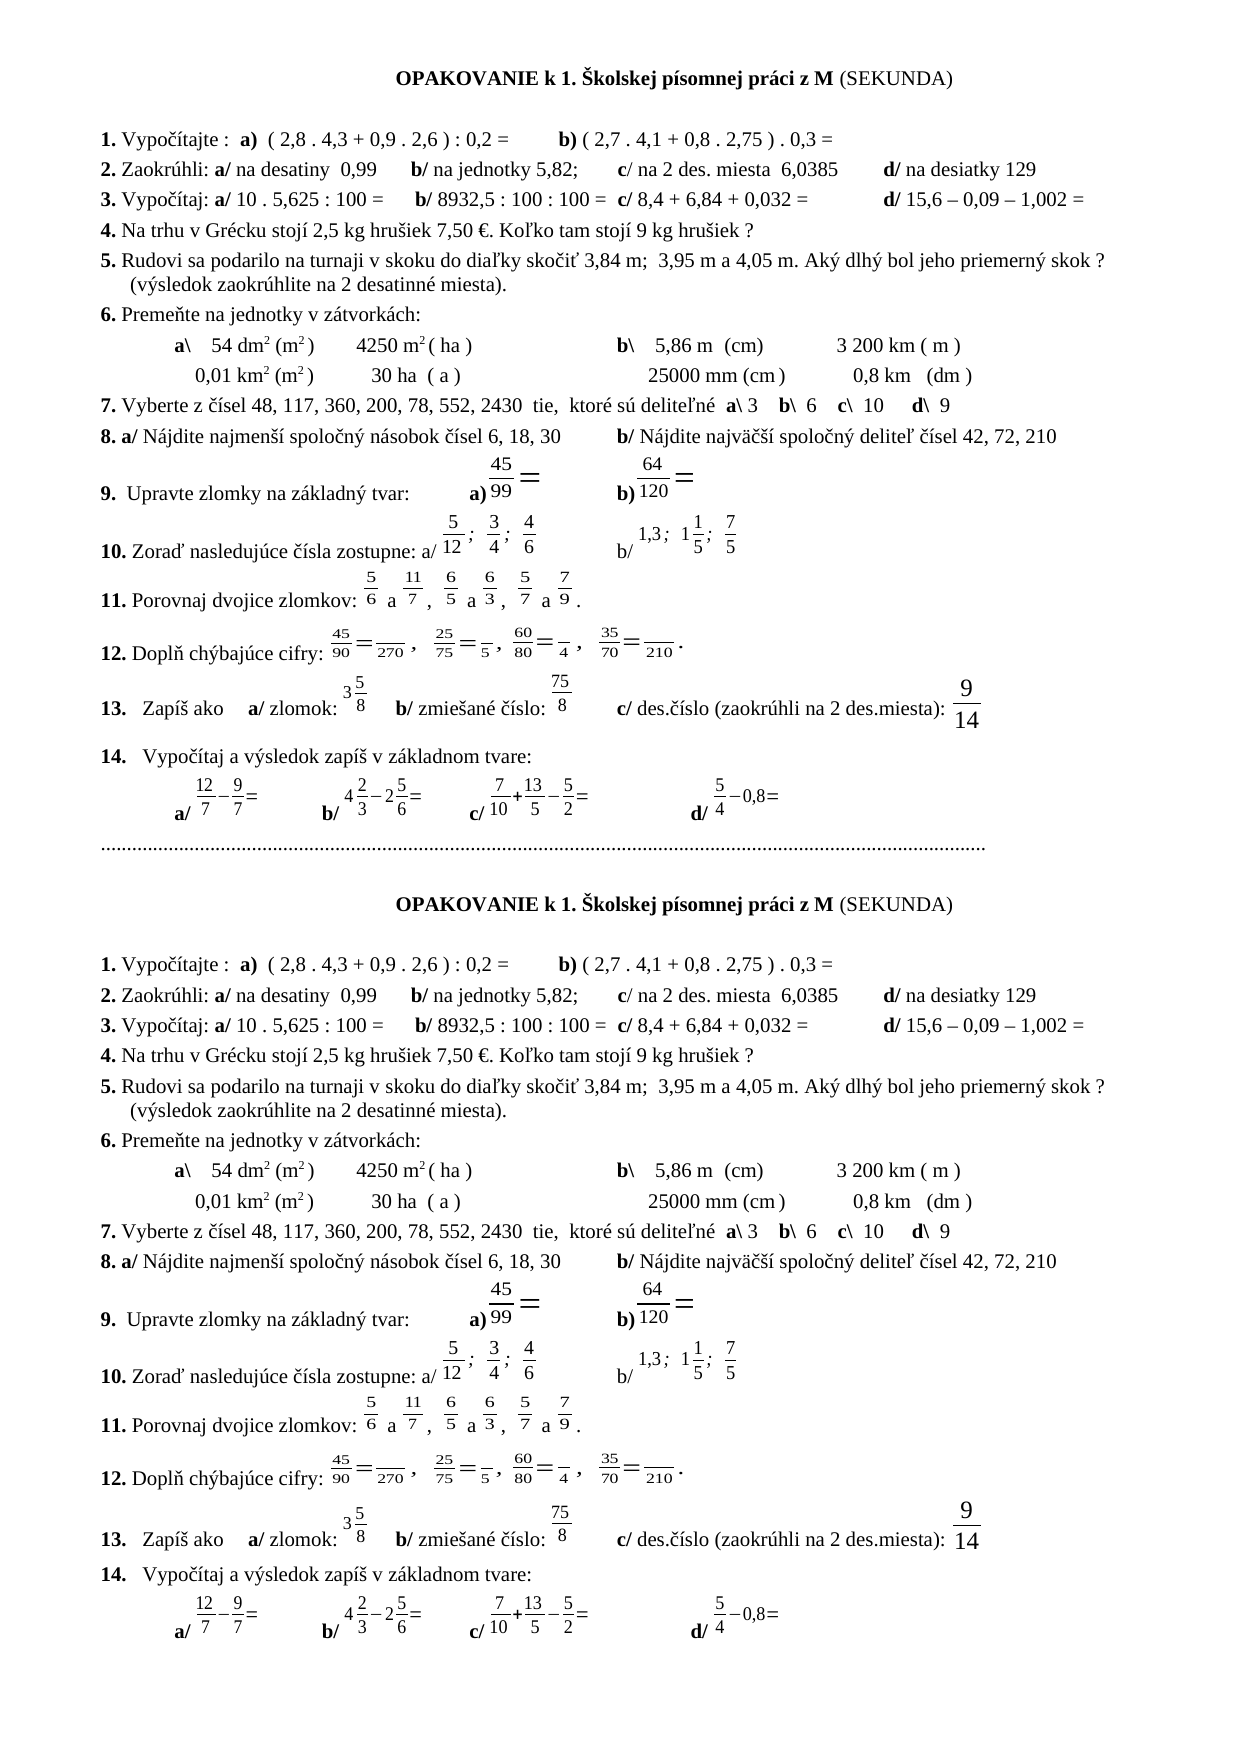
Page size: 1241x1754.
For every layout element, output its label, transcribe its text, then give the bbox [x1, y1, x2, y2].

text 3. Vypočítaj: a/ 10 . 5,625 : 100 = b/ 8932,5 : 100 : 100 = c/ 8,4 + 6,84 + 0,032 = d/ 15,6 – 0,09 – 1,002 = [100, 187, 1140, 211]
text 1. Vypočítajte : a) ( 2,8 . 4,3 + 0,9 . 2,6 ) : 0,2 = b) ( 2,7 . 4,1 + 0,8 . 2,75 ) . 0,3 = [100, 952, 1140, 976]
text 13. Zapíš ako a/ zlomok: b/ zmiešané číslo: c/ des.číslo (zaokrúhli na 2 des.miesta): [100, 1497, 1140, 1556]
text 1. Vypočítajte : a) ( 2,8 . 4,3 + 0,9 . 2,6 ) : 0,2 = b) ( 2,7 . 4,1 + 0,8 . 2,75 ) . 0,3 = [100, 127, 1140, 151]
text 10. Zoraď nasledujúce čísla zostupne: a/ b/ [100, 1337, 1140, 1388]
text 0,01 km2 (m2 ) 30 ha ( a ) 25000 mm (cm ) 0,8 km (dm ) [100, 1189, 1140, 1213]
text 14. Vypočítaj a výsledok zapíš v základnom tvare: [100, 744, 1140, 768]
text a/ b/ c/ d/ [100, 774, 1140, 825]
text 2. Zaokrúhli: a/ na desatiny 0,99 b/ na jednotky 5,82; c/ na 2 des. miesta 6,0385 d/ na desiatky 129 [100, 157, 1140, 181]
text 9. Upravte zlomky na základný tvar: a) b) [100, 1279, 1140, 1331]
text 10. Zoraď nasledujúce čísla zostupne: a/ b/ [100, 512, 1140, 563]
text a\ 54 dm2 (m2 ) 4250 m2 ( ha ) b\ 5,86 m (cm) 3 200 km ( m ) [100, 333, 1140, 357]
text 4. Na trhu v Grécku stojí hrušiek 7,50 €. Koľko tam stojí hrušiek ? [100, 218, 1140, 242]
text OPAKOVANIE k 1. Školskej písomnej práci z M (SEKUNDA) [100, 892, 1140, 916]
text 12. Doplň chýbajúce cifry: [100, 618, 1140, 665]
text 3. Vypočítaj: a/ 10 . 5,625 : 100 = b/ 8932,5 : 100 : 100 = c/ 8,4 + 6,84 + 0,032 = d/ 15,6 – 0,09 – 1,002 = [100, 1013, 1140, 1037]
text OPAKOVANIE k 1. Školskej písomnej práci z M (SEKUNDA) [100, 66, 1140, 90]
text 2. Zaokrúhli: a/ na desatiny 0,99 b/ na jednotky 5,82; c/ na 2 des. miesta 6,0385 d/ na desiatky 129 [100, 983, 1140, 1007]
text .......................................................................................................................................................................... [100, 831, 1140, 855]
text 7. Vyberte z čísel 48, 117, 360, 200, 78, 552, 2430 tie, ktoré sú deliteľné a\ 3 b\ 6 c\ 10 d\ 9 [100, 1219, 1140, 1243]
text a/ b/ c/ d/ [100, 1592, 1140, 1643]
text 13. Zapíš ako a/ zlomok: b/ zmiešané číslo: c/ des.číslo (zaokrúhli na 2 des.miesta): [100, 671, 1140, 738]
text 8. a/ Nájdite najmenší spoločný násobok čísel 6, 18, 30 b/ Nájdite najväčší spoločný deliteľ čísel 42, 72, 210 [100, 1249, 1140, 1273]
text 11. Porovnaj dvojice zlomkov: a , a , a . [100, 1395, 1140, 1437]
text 12. Doplň chýbajúce cifry: [100, 1443, 1140, 1490]
text 14. Vypočítaj a výsledok zapíš v základnom tvare: [100, 1562, 1140, 1586]
text 0,01 km2 (m2 ) 30 ha ( a ) 25000 mm (cm ) 0,8 km (dm ) [100, 363, 1140, 387]
text 5. Rudovi sa podarilo na turnaji v skoku do diaľky skočiť ; a 4,05 m. Aký dlhý bol jeho priemerný skok ? (výsledok zaokrúhlite na 2 desatinné miesta). [100, 248, 1140, 296]
text 6. Premeňte na jednotky v zátvorkách: [100, 302, 1140, 326]
text 5. Rudovi sa podarilo na turnaji v skoku do diaľky skočiť ; a 4,05 m. Aký dlhý bol jeho priemerný skok ? (výsledok zaokrúhlite na 2 desatinné miesta). [100, 1074, 1140, 1122]
text a\ 54 dm2 (m2 ) 4250 m2 ( ha ) b\ 5,86 m (cm) 3 200 km ( m ) [100, 1158, 1140, 1182]
text 8. a/ Nájdite najmenší spoločný násobok čísel 6, 18, 30 b/ Nájdite najväčší spoločný deliteľ čísel 42, 72, 210 [100, 424, 1140, 448]
text 11. Porovnaj dvojice zlomkov: a , a , a . [100, 569, 1140, 612]
text 7. Vyberte z čísel 48, 117, 360, 200, 78, 552, 2430 tie, ktoré sú deliteľné a\ 3 b\ 6 c\ 10 d\ 9 [100, 393, 1140, 417]
text 6. Premeňte na jednotky v zátvorkách: [100, 1128, 1140, 1152]
text 9. Upravte zlomky na základný tvar: a) b) [100, 454, 1140, 505]
text 4. Na trhu v Grécku stojí hrušiek 7,50 €. Koľko tam stojí hrušiek ? [100, 1043, 1140, 1067]
